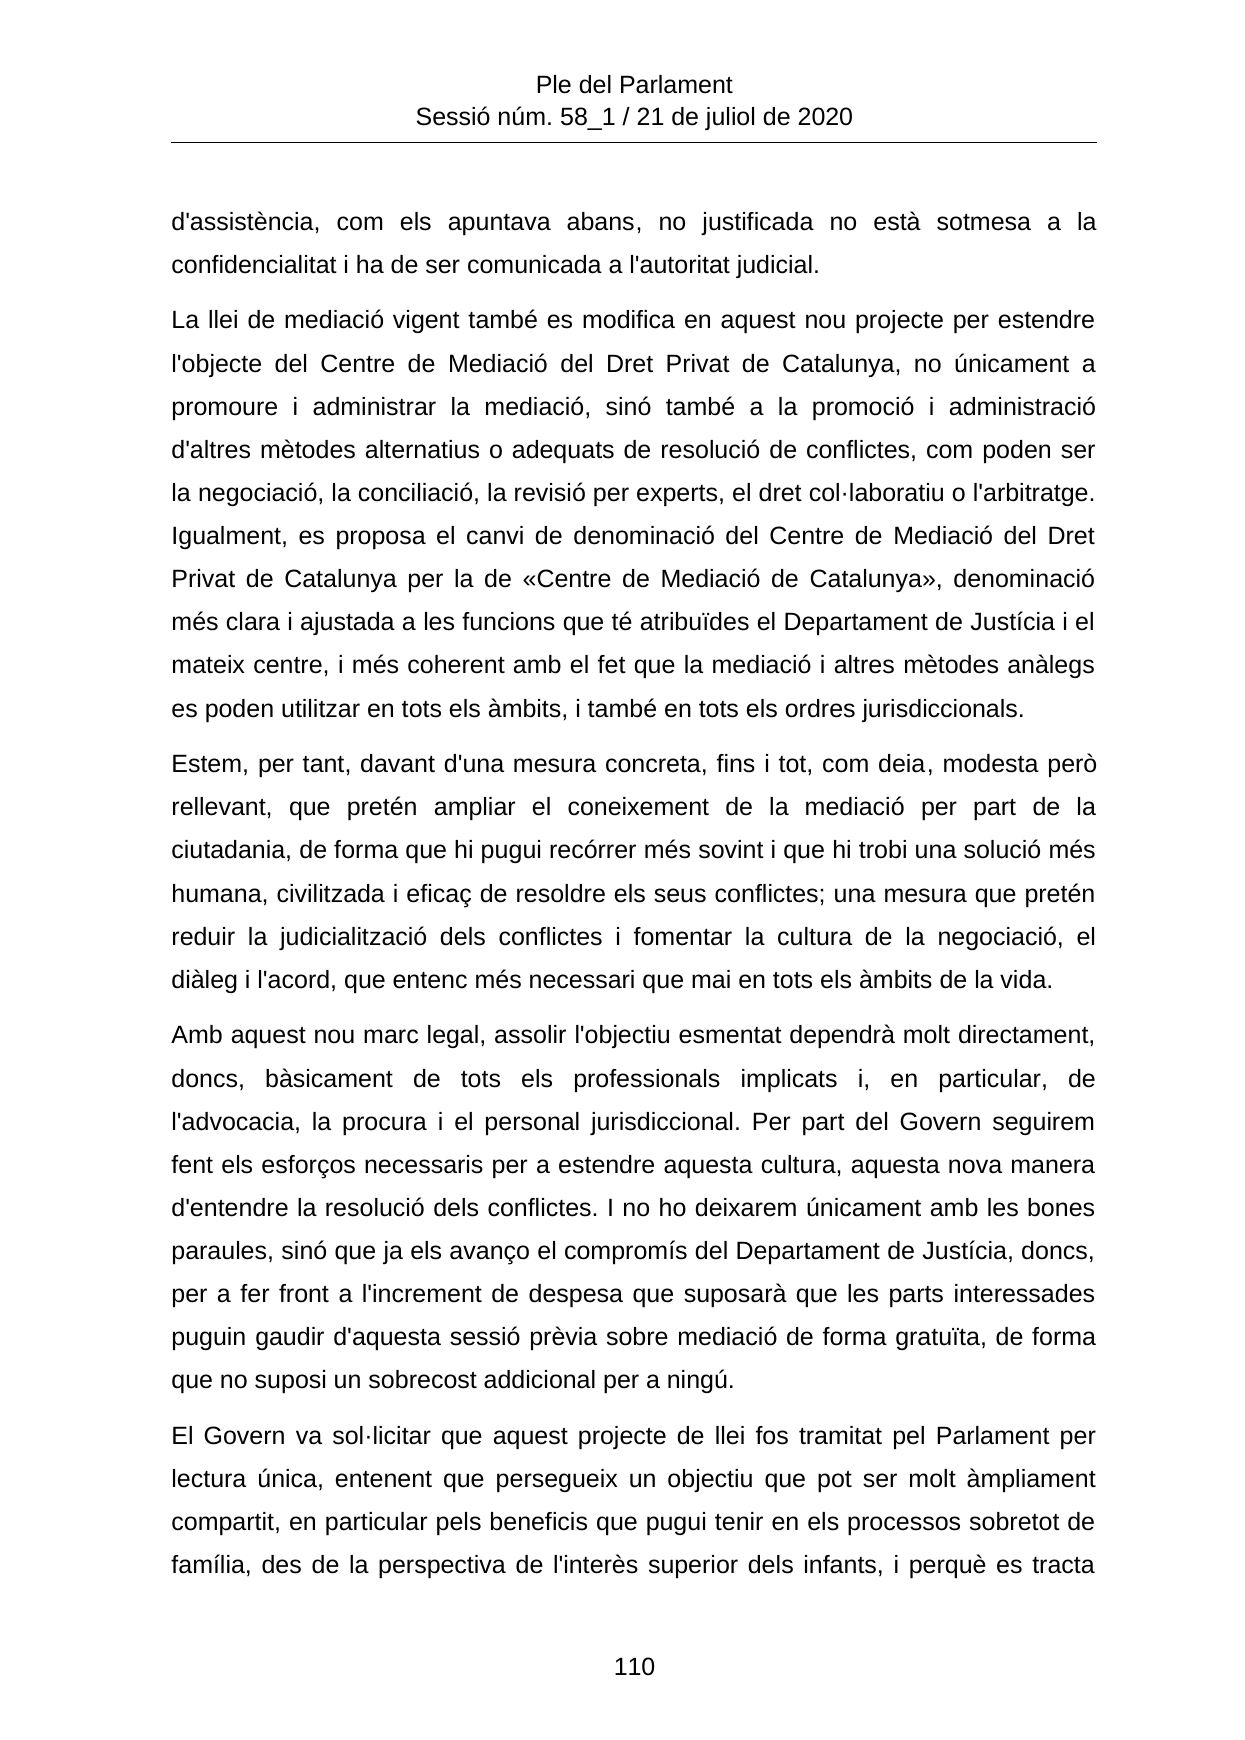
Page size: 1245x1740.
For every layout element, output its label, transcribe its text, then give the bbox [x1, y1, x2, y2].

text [171, 1421, 1097, 1579]
text Amb aquest nou marc legal, assolir l'objectiu esmentat dependrà molt directament, doncs, bàsicament de tots els professionals implicats i, en particular, de l'advocacia, la procura i el personal jurisdiccional. Per part del Govern seguirem fent els esforços necessaris per a estendre aquesta cultura, aquesta nova manera d'entendre la resolució dels conflictes. I no ho deixarem únicament amb les bones paraules, sinó que ja els avanço el compromís del Departament de Justícia, doncs, per a fer front a l'increment de despesa que suposarà que les parts interessades puguin gaudir d'aquesta sessió prèvia sobre mediació de forma gratuïta, de forma que no suposi un sobrecost addicional per a ningú. [171, 1021, 1097, 1394]
text Estem, per tant, davant d'una mesura concreta, fins i tot, com deia, modesta però rellevant, que pretén ampliar el coneixement de la mediació per part de la ciutadania, de forma que hi pugui recórrer més sovint i que hi trobi una solució més humana, civilitzada i eficaç de resoldre els seus conflictes; una mesura que pretén reduir la judicialització dels conflictes i fomentar la cultura de la negociació, el diàleg i l'acord, que entenc més necessari que mai en tots els àmbits de la vida. [171, 749, 1097, 994]
text La llei de mediació vigent també es modifica en aquest nou projecte per estendre l'objecte del Centre de Mediació del Dret Privat de Catalunya, no únicament a promoure i administrar la mediació, sinó també a la promoció i administració d'altres mètodes alternatius o adequats de resolució de conflictes, com poden ser la negociació, la conciliació, la revisió per experts, el dret col·laboratiu o l'arbitratge. Igualment, es proposa el canvi de denominació del Centre de Mediació del Dret Privat de Catalunya per la de «Centre de Mediació de Catalunya», denominació més clara i ajustada a les funcions que té atribuïdes el Departament de Justícia i el mateix centre, i més coherent amb el fet que la mediació i altres mètodes anàlegs es poden utilitzar en tots els àmbits, i també en tots els ordres jurisdiccionals. [171, 306, 1097, 722]
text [171, 207, 1097, 279]
